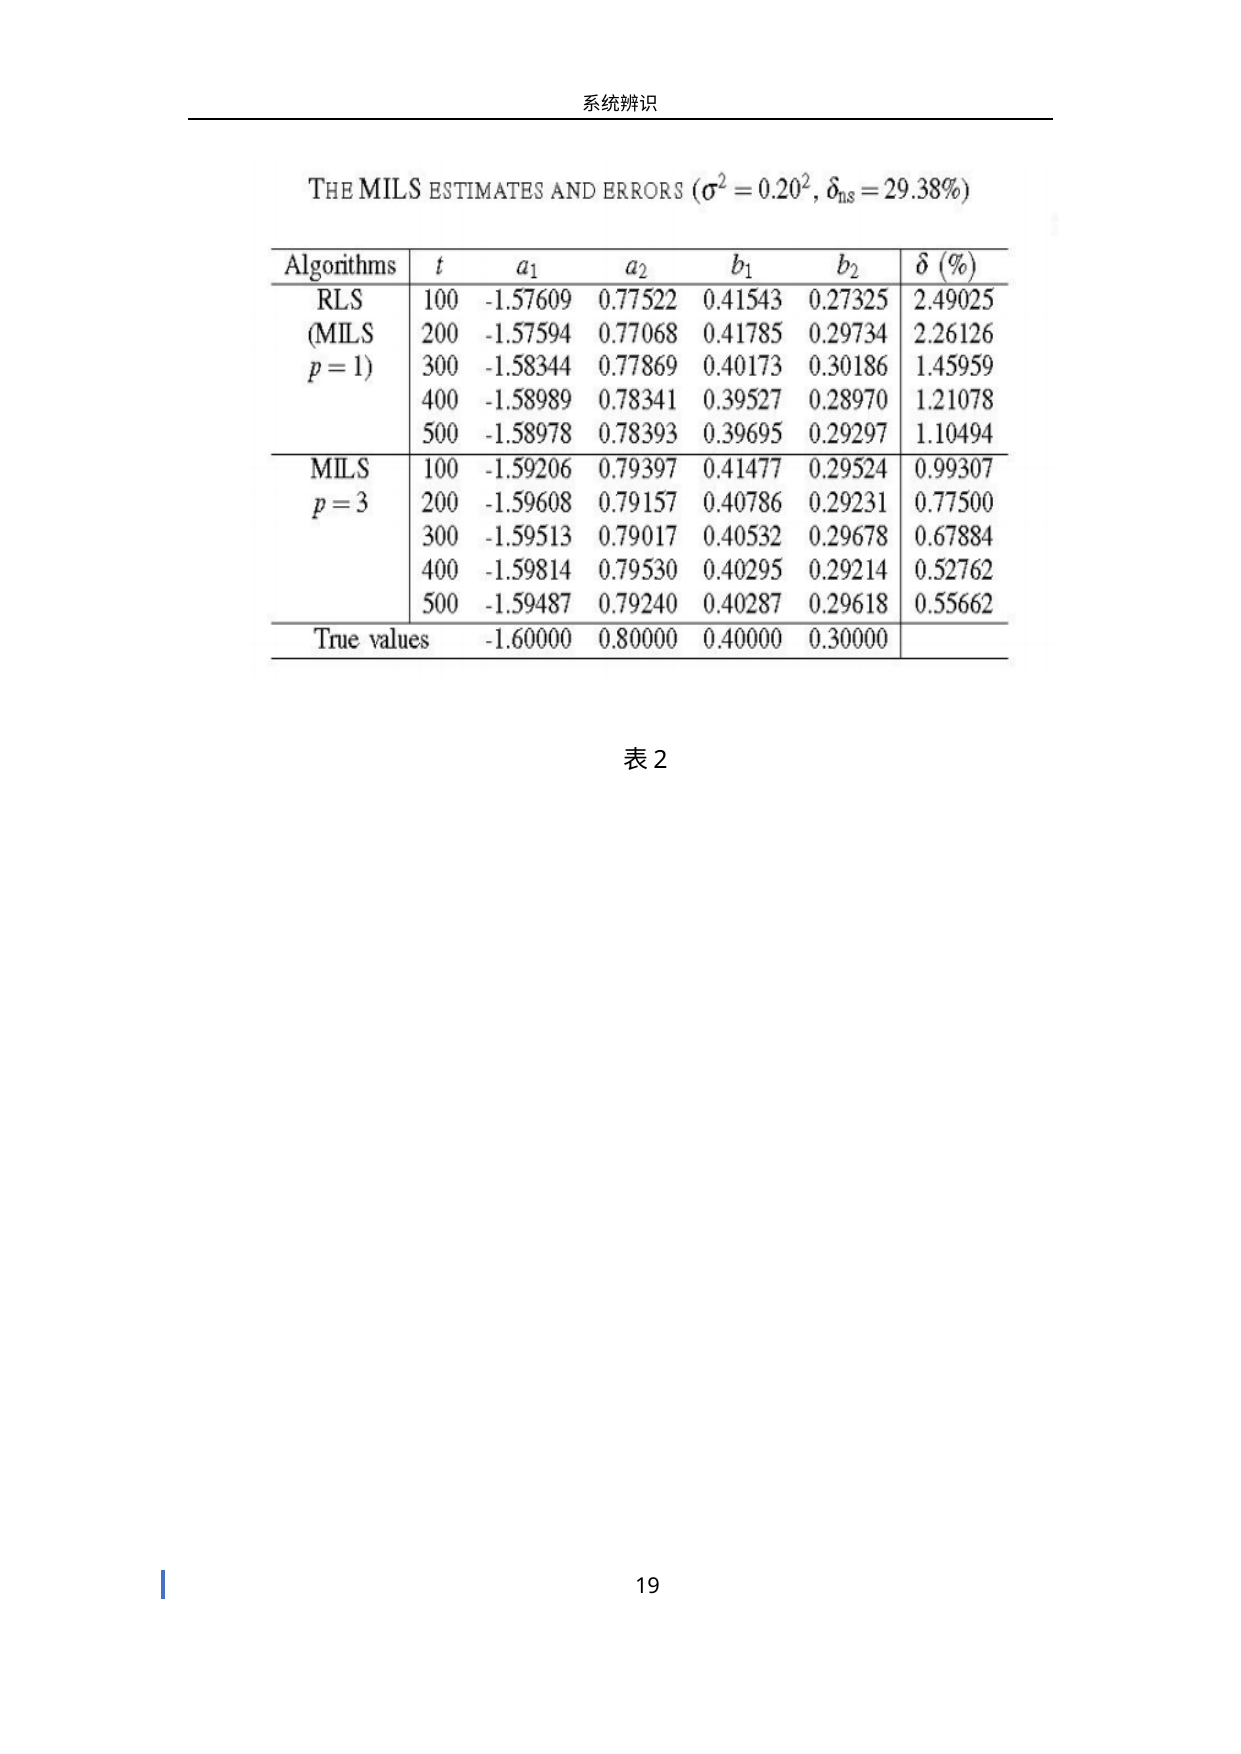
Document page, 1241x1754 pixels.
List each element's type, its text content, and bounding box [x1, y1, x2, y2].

text 表2 [187, 725, 1053, 790]
picture [244, 161, 1059, 679]
